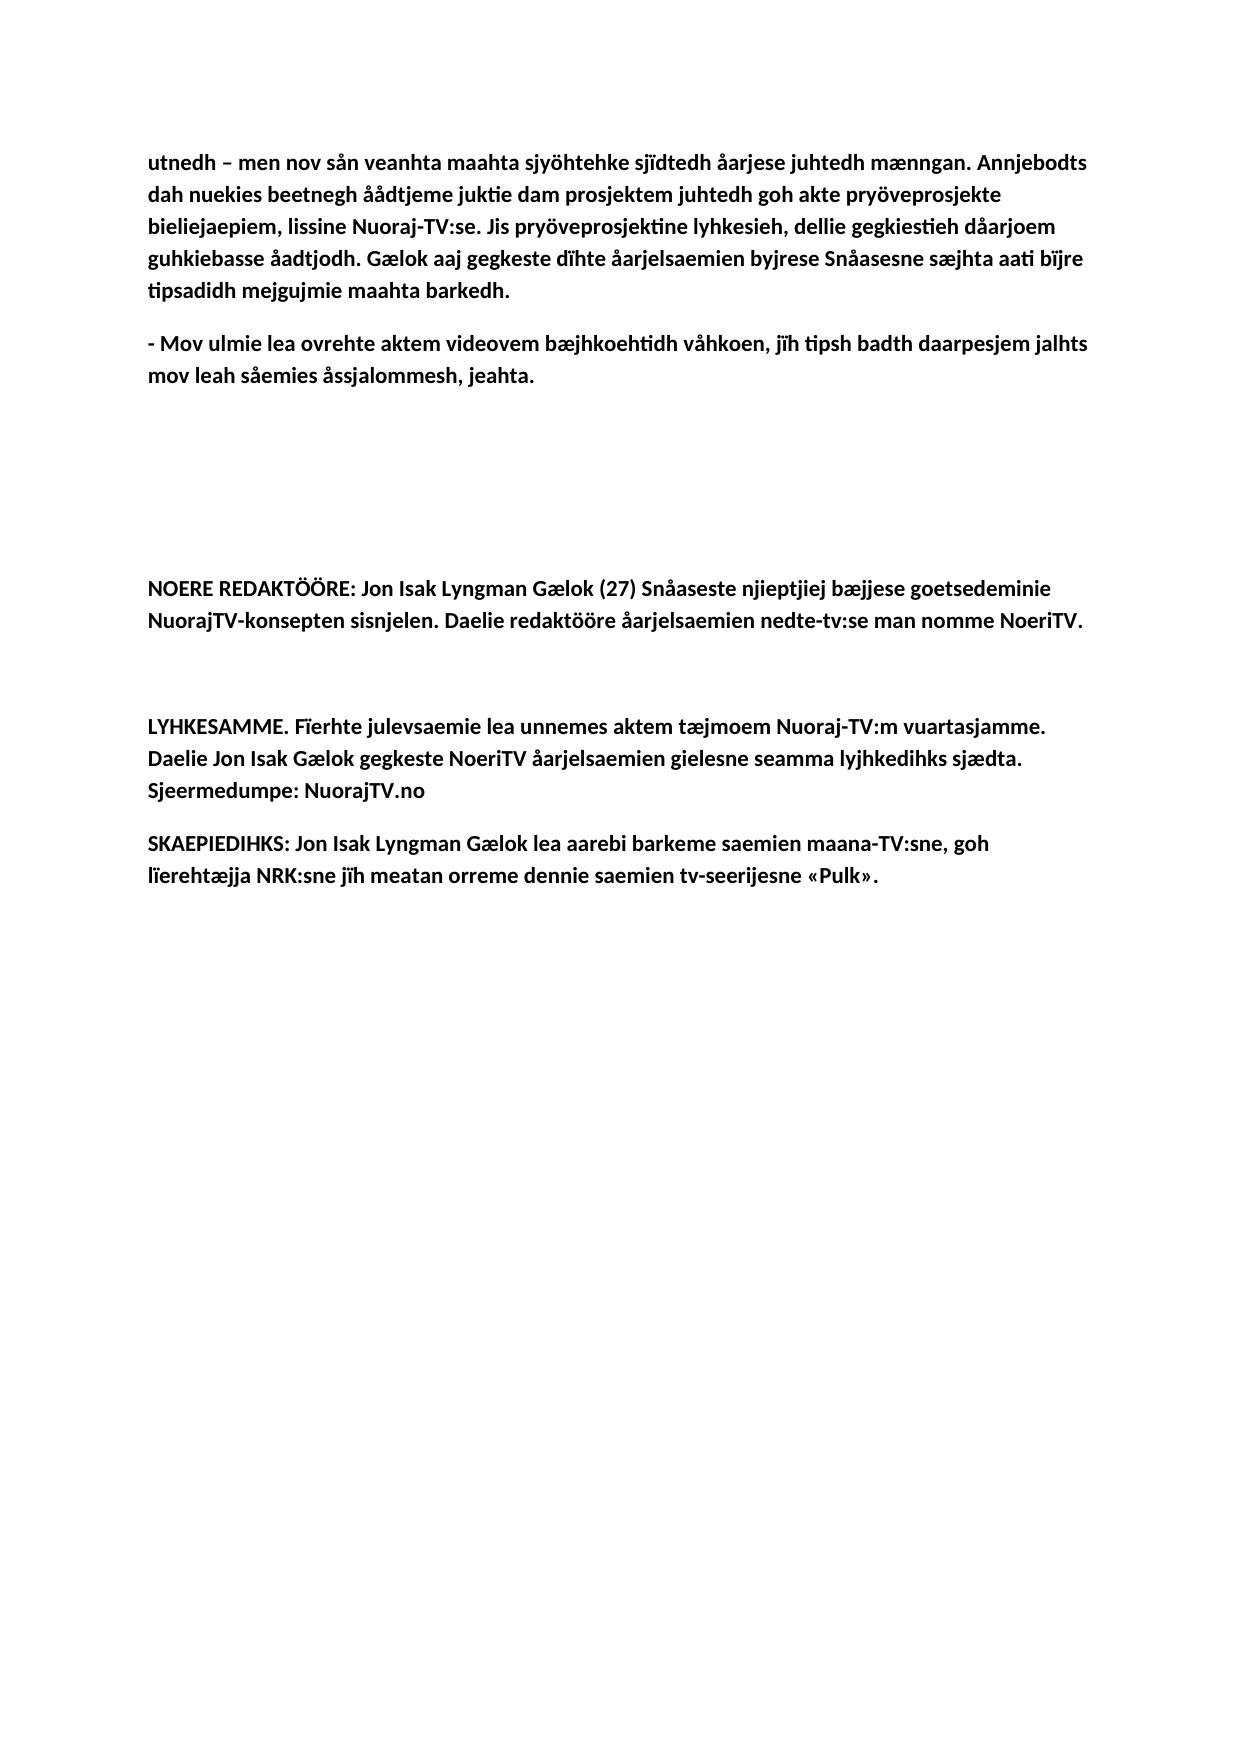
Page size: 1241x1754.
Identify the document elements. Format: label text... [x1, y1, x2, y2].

text NOERE REDAKTÖÖRE: Jon Isak Lyngman Gælok (27) Snåaseste njieptjiej bæjjese goetsedeminie NuorajTV-konsepten sisnjelen. Daelie redaktööre åarjelsaemien nedte-tv:se man nomme NoeriTV. [148, 574, 1093, 634]
text - Mov ulmie lea ovrehte aktem videovem bæjhkoehtidh våhkoen, jïh tipsh badth daarpesjem jalhts mov leah såemies åssjalommesh, jeahta. [148, 329, 1093, 389]
text LYHKESAMME. Fïerhte julevsaemie lea unnemes aktem tæjmoem Nuoraj-TV:m vuartasjamme. Daelie Jon Isak Gælok gegkeste NoeriTV åarjelsaemien gielesne seamma lyjhkedihks sjædta. Sjeermedumpe: NuorajTV.no [148, 712, 1093, 804]
text SKAEPIEDIHKS: Jon Isak Lyngman Gælok lea aarebi barkeme saemien maana-TV:sne, goh lïerehtæjja NRK:sne jïh meatan orreme dennie saemien tv-seerijesne «Pulk». [148, 829, 1093, 889]
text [148, 148, 1093, 304]
